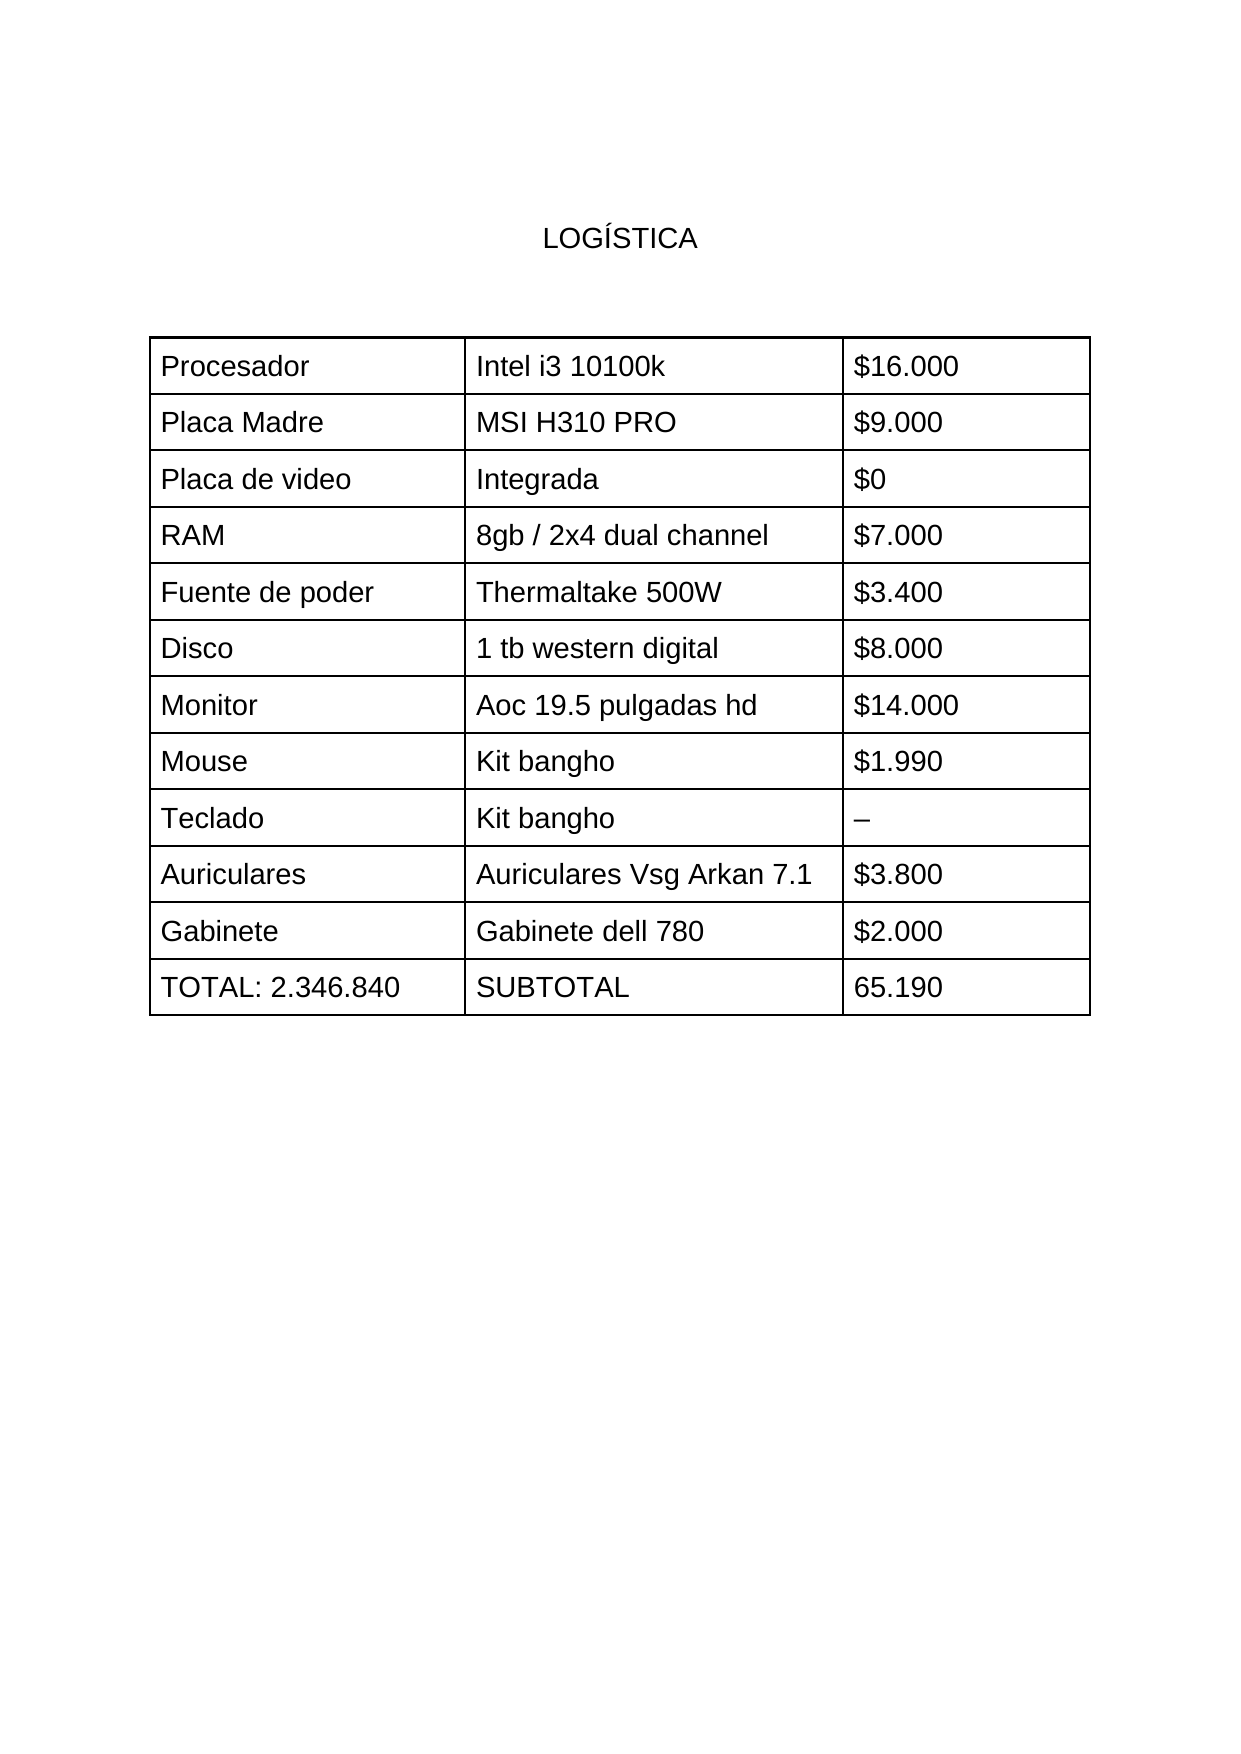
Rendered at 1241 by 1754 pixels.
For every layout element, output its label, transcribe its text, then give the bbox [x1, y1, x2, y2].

table_cell $14.000 [844, 677, 1089, 732]
table_cell – [844, 790, 1089, 844]
table_cell Mouse [151, 734, 464, 788]
table_cell MSI H310 PRO [466, 395, 842, 449]
table_cell $1.990 [844, 734, 1089, 788]
table_cell Fuente de poder [151, 564, 464, 619]
table_cell Aoc 19.5 pulgadas hd [466, 677, 842, 732]
table_cell Placa de video [151, 451, 464, 506]
table_cell Kit bangho [466, 790, 842, 844]
table_cell Auriculares Vsg Arkan 7.1 [466, 847, 842, 901]
table_cell $2.000 [844, 903, 1089, 957]
table_cell SUBTOTAL [466, 960, 842, 1014]
table_cell Placa Madre [151, 395, 464, 449]
table_cell Gabinete [151, 903, 464, 957]
table_cell 65.190 [844, 960, 1089, 1014]
table_header Intel i3 10100k [466, 339, 842, 393]
table_cell Monitor [151, 677, 464, 732]
table_cell $9.000 [844, 395, 1089, 449]
table_cell $3.400 [844, 564, 1089, 619]
table_cell Thermaltake 500W [466, 564, 842, 619]
table_cell $8.000 [844, 621, 1089, 675]
table_cell Disco [151, 621, 464, 675]
table_cell $0 [844, 451, 1089, 506]
table_cell 8gb / 2x4 dual channel [466, 508, 842, 562]
table_cell RAM [151, 508, 464, 562]
text LOGÍSTICA [150, 221, 1090, 254]
table_cell Kit bangho [466, 734, 842, 788]
table_cell Integrada [466, 451, 842, 506]
table_header $16.000 [844, 339, 1089, 393]
table_header Procesador [151, 339, 464, 393]
table_cell Teclado [151, 790, 464, 844]
table_cell $3.800 [844, 847, 1089, 901]
table_cell Gabinete dell 780 [466, 903, 842, 957]
table_cell TOTAL: 2.346.840 [151, 960, 464, 1014]
table_cell Auriculares [151, 847, 464, 901]
table_cell $7.000 [844, 508, 1089, 562]
table_cell 1 tb western digital [466, 621, 842, 675]
